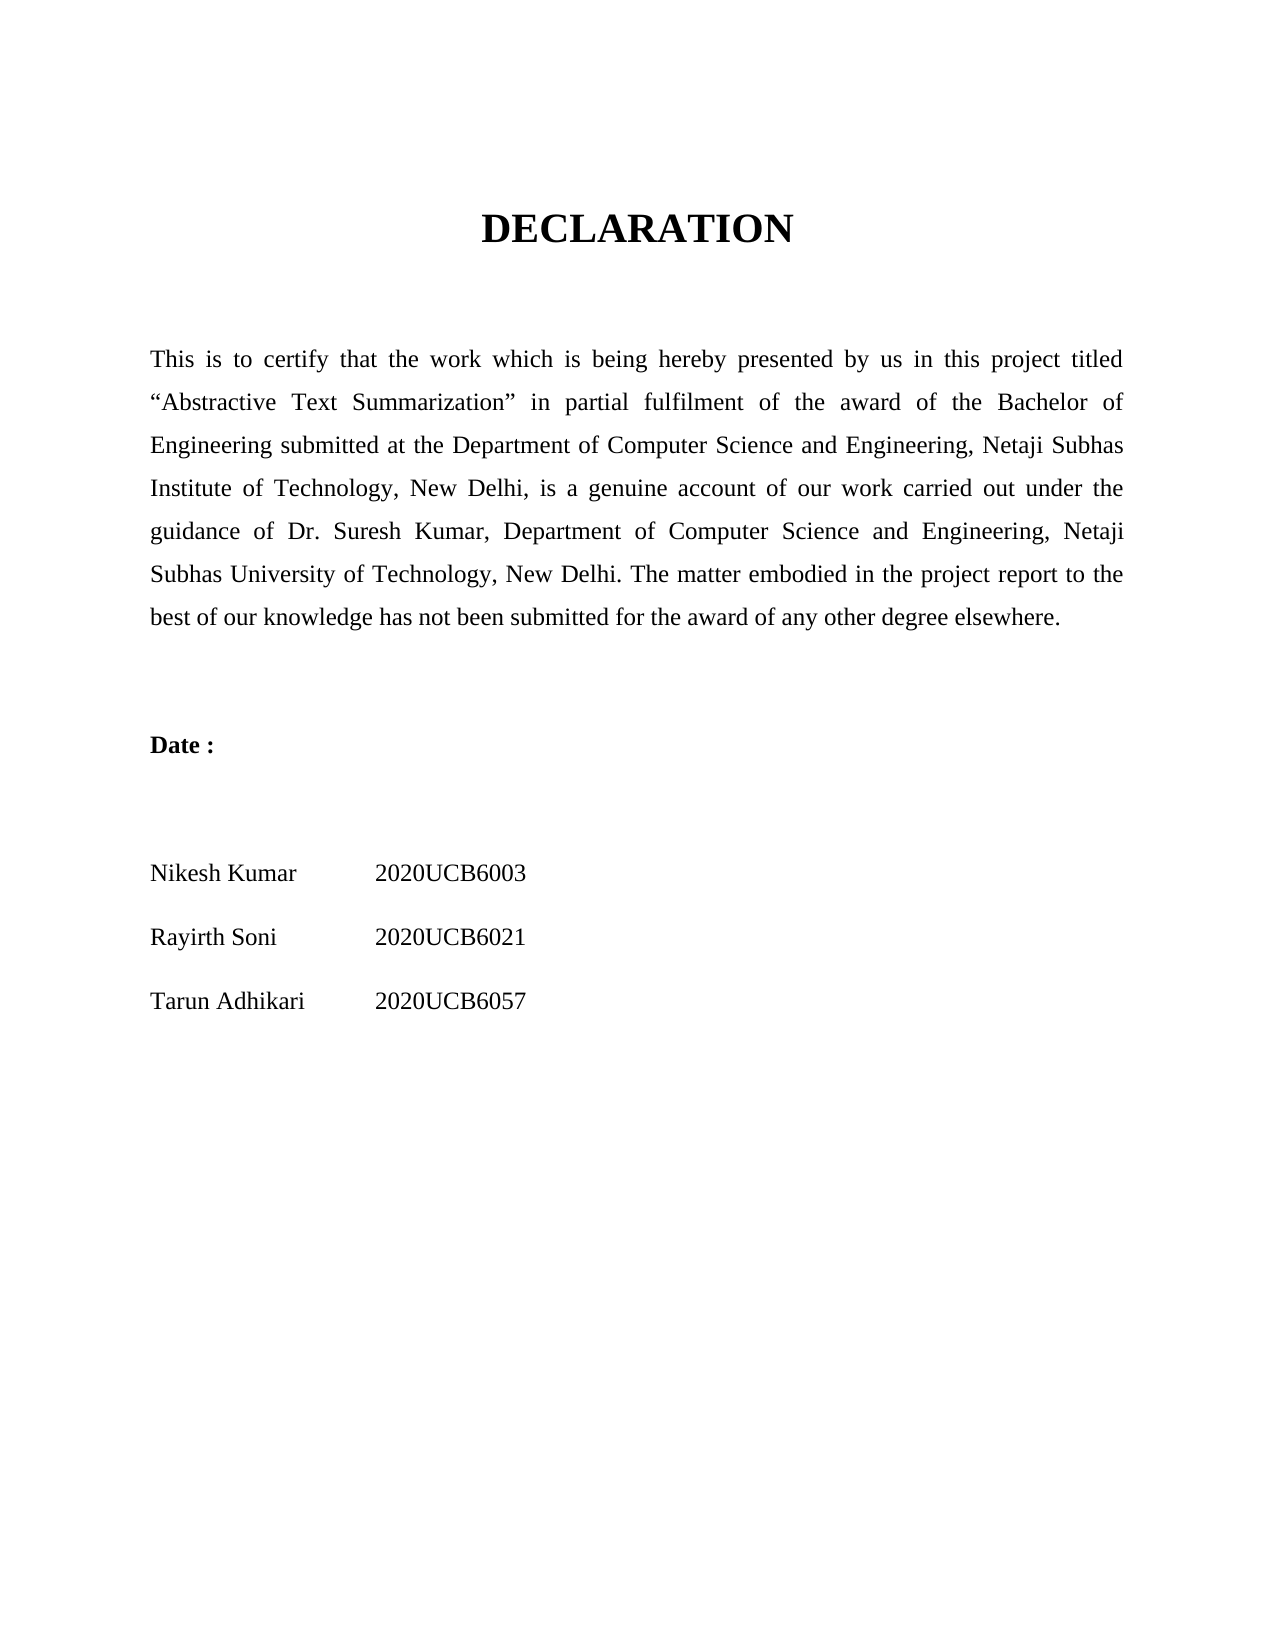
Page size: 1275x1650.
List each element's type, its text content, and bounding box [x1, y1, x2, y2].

text DECLARATION [150, 204, 1125, 252]
text Nikesh Kumar 2020UCB6003 [150, 858, 1125, 887]
text This is to certify that the work which is being hereby presented by us in this project titled “Abstractive Text Summarization” in partial fulfilment of the award of the Bachelor of Engineering submitted at the Department of Computer Science and Engineering, Netaji Subhas Institute of Technology, New Delhi, is a genuine account of our work carried out under the guidance of Dr. Suresh Kumar, Department of Computer Science and Engineering, Netaji Subhas University of Technology, New Delhi. The matter embodied in the project report to the best of our knowledge has not been submitted for the award of any other degree elsewhere. [150, 344, 1125, 631]
text Rayirth Soni 2020UCB6021 [150, 922, 1125, 951]
text Tarun Adhikari 2020UCB6057 [150, 986, 1125, 1015]
text Date : [150, 730, 1125, 759]
